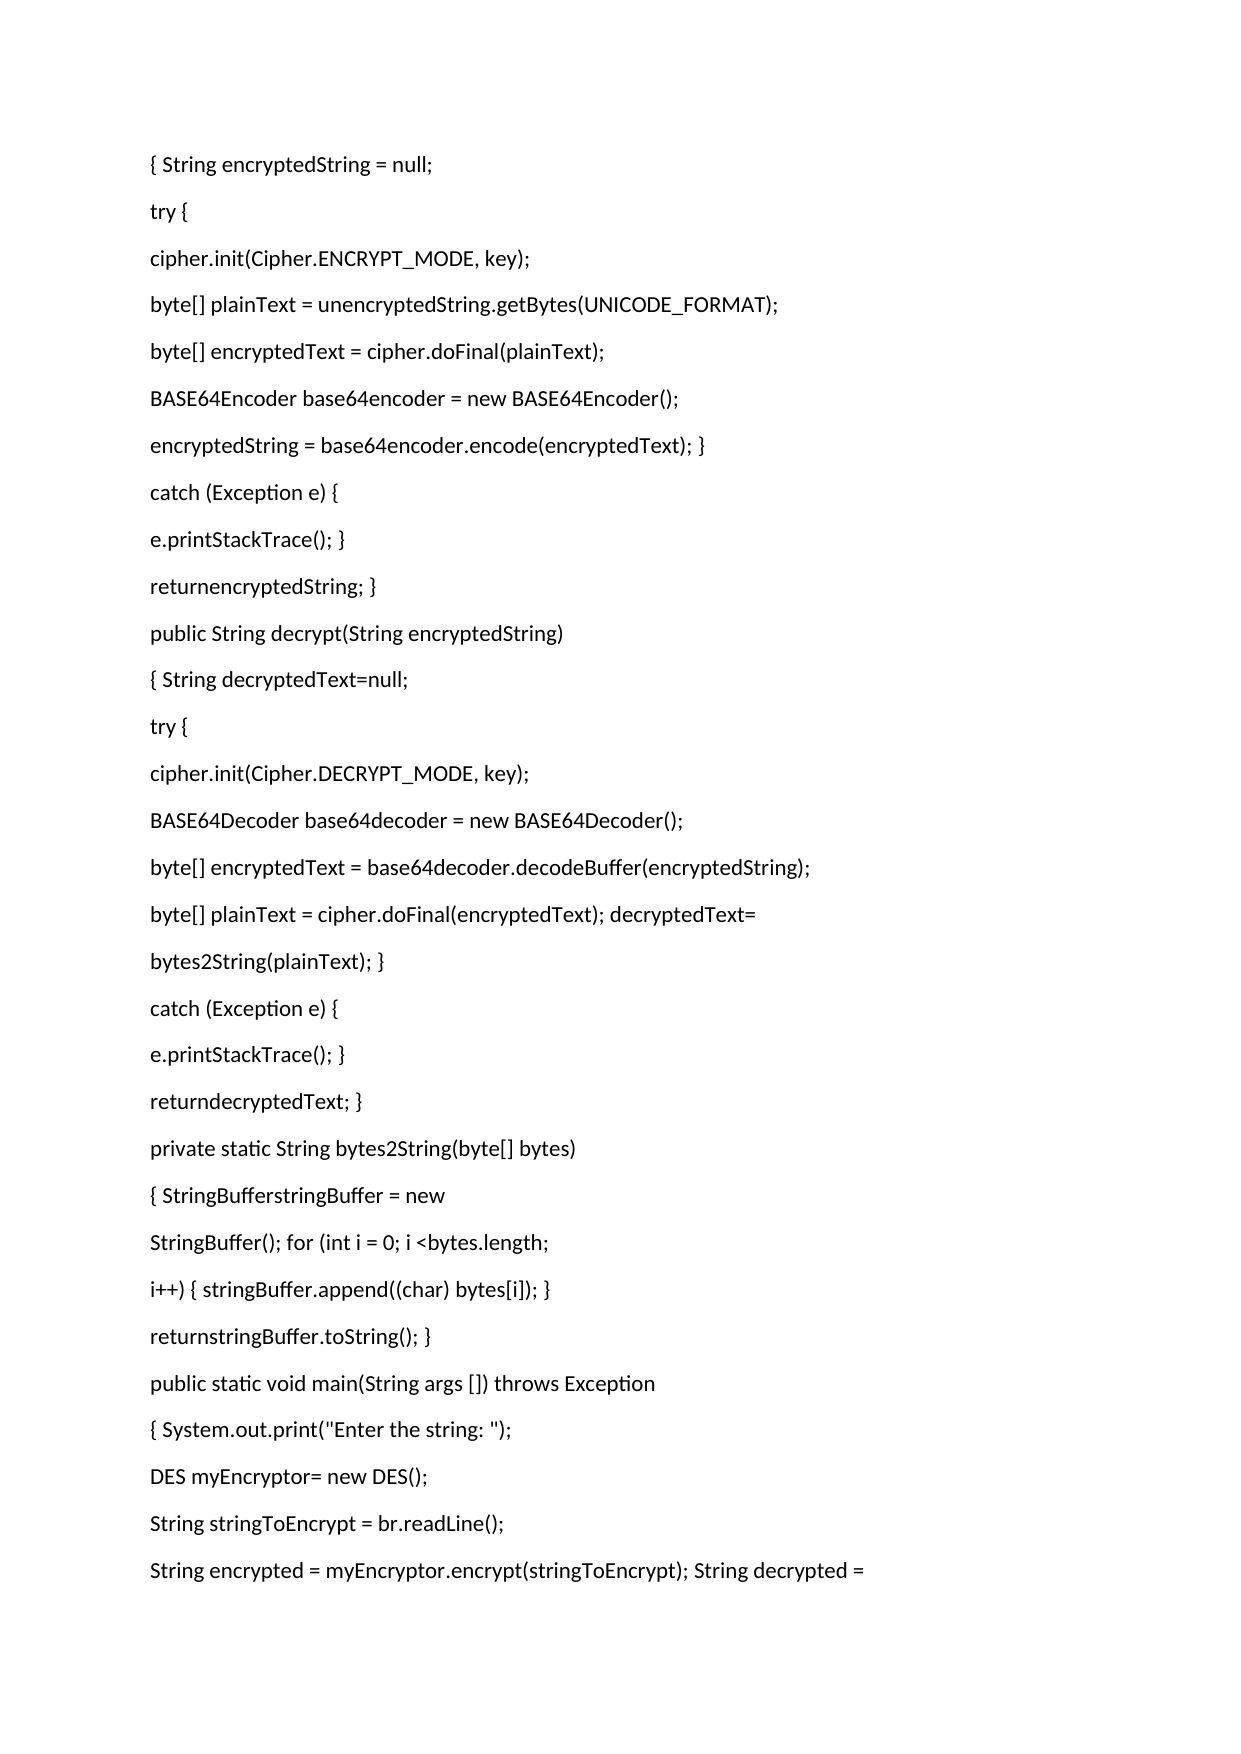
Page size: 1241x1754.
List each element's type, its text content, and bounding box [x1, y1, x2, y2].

text try { [150, 712, 1090, 741]
text byte[] encryptedText = cipher.doFinal(plainText); [150, 337, 1090, 366]
text String encrypted = myEncryptor.encrypt(stringToEncrypt); String decrypted = [150, 1556, 1090, 1584]
text bytes2String(plainText); } [150, 947, 1090, 975]
text e.printStackTrace(); } [150, 525, 1090, 553]
text private static String bytes2String(byte[] bytes) [150, 1134, 1090, 1162]
text e.printStackTrace(); } [150, 1041, 1090, 1069]
text catch (Exception e) { [150, 478, 1090, 506]
text cipher.init(Cipher.DECRYPT_MODE, key); [150, 759, 1090, 787]
text i++) { stringBuffer.append((char) bytes[i]); } [150, 1275, 1090, 1303]
text byte[] plainText = cipher.doFinal(encryptedText); decryptedText= [150, 900, 1090, 928]
text returnstringBuffer.toString(); } [150, 1322, 1090, 1350]
text DES myEncryptor= new DES(); [150, 1462, 1090, 1491]
text public static void main(String args []) throws Exception [150, 1369, 1090, 1397]
text public String decrypt(String encryptedString) [150, 619, 1090, 647]
text StringBuffer(); for (int i = 0; i <bytes.length; [150, 1228, 1090, 1256]
text try { [150, 197, 1090, 225]
text byte[] encryptedText = base64decoder.decodeBuffer(encryptedString); [150, 853, 1090, 881]
text encryptedString = base64encoder.encode(encryptedText); } [150, 431, 1090, 459]
text BASE64Encoder base64encoder = new BASE64Encoder(); [150, 384, 1090, 412]
text returnencryptedString; } [150, 572, 1090, 600]
text { String encryptedString = null; [150, 150, 1090, 178]
text BASE64Decoder base64decoder = new BASE64Decoder(); [150, 806, 1090, 834]
text cipher.init(Cipher.ENCRYPT_MODE, key); [150, 244, 1090, 272]
text byte[] plainText = unencryptedString.getBytes(UNICODE_FORMAT); [150, 291, 1090, 319]
text catch (Exception e) { [150, 994, 1090, 1022]
text { String decryptedText=null; [150, 666, 1090, 694]
text { System.out.print("Enter the string: "); [150, 1416, 1090, 1444]
text String stringToEncrypt = br.readLine(); [150, 1509, 1090, 1537]
text returndecryptedText; } [150, 1087, 1090, 1116]
text { StringBufferstringBuffer = new [150, 1181, 1090, 1209]
